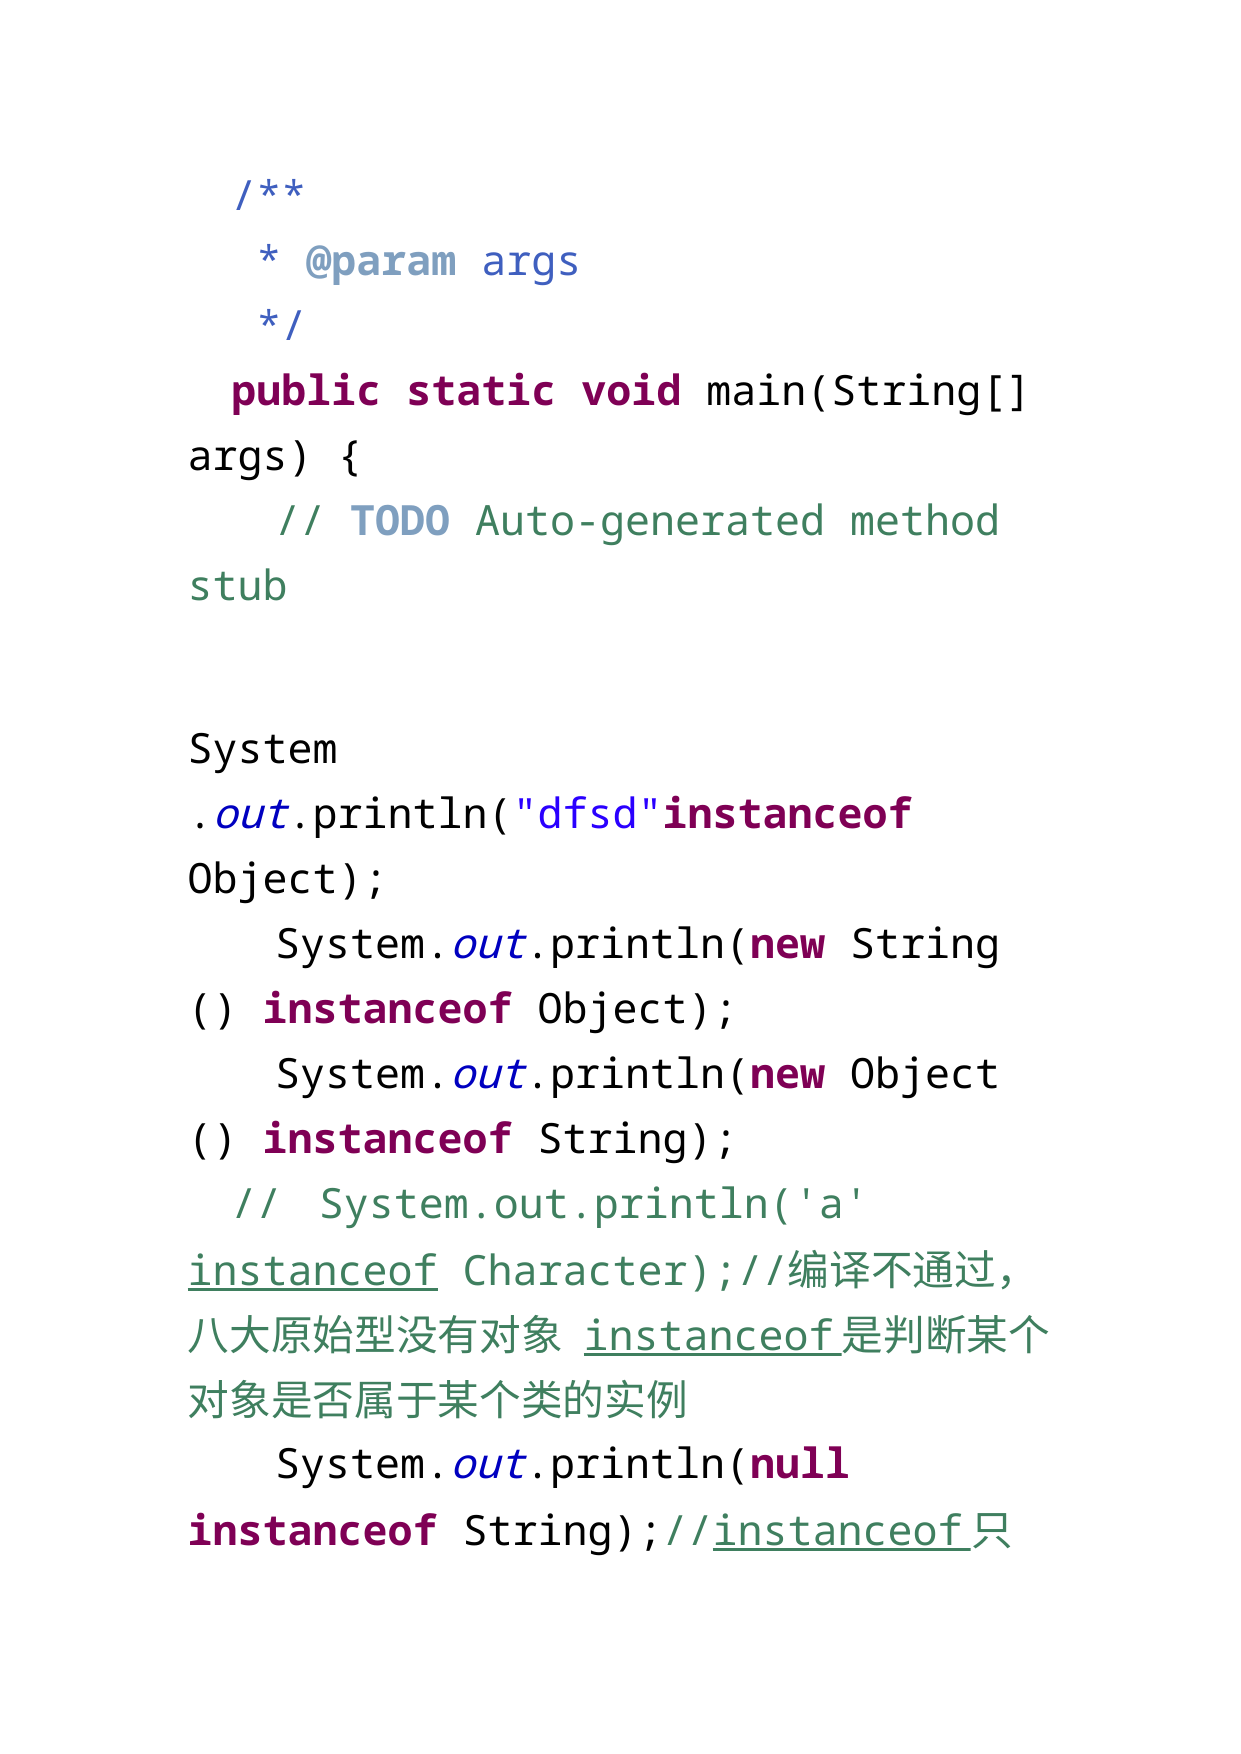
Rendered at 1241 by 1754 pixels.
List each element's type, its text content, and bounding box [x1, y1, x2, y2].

text // TODO Auto-generated method stub [187, 487, 1053, 617]
text System.out.println(new String () instanceof Object); [187, 909, 1053, 1039]
text // System.out.println('a' instanceof Character);//编译不通过，八大原始型没有对象 instanceof是判断某个对象是否属于某个类的实例 [187, 1169, 1053, 1429]
text /** [187, 162, 1053, 227]
text * @param args [187, 227, 1053, 292]
text */ [187, 292, 1053, 357]
text System.out.println("dfsd"instanceof Object); [187, 617, 1053, 909]
text public static void main(String[] args) { [187, 357, 1053, 487]
text System.out.println(new Object () instanceof String); [187, 1039, 1053, 1169]
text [187, 1429, 1053, 1559]
